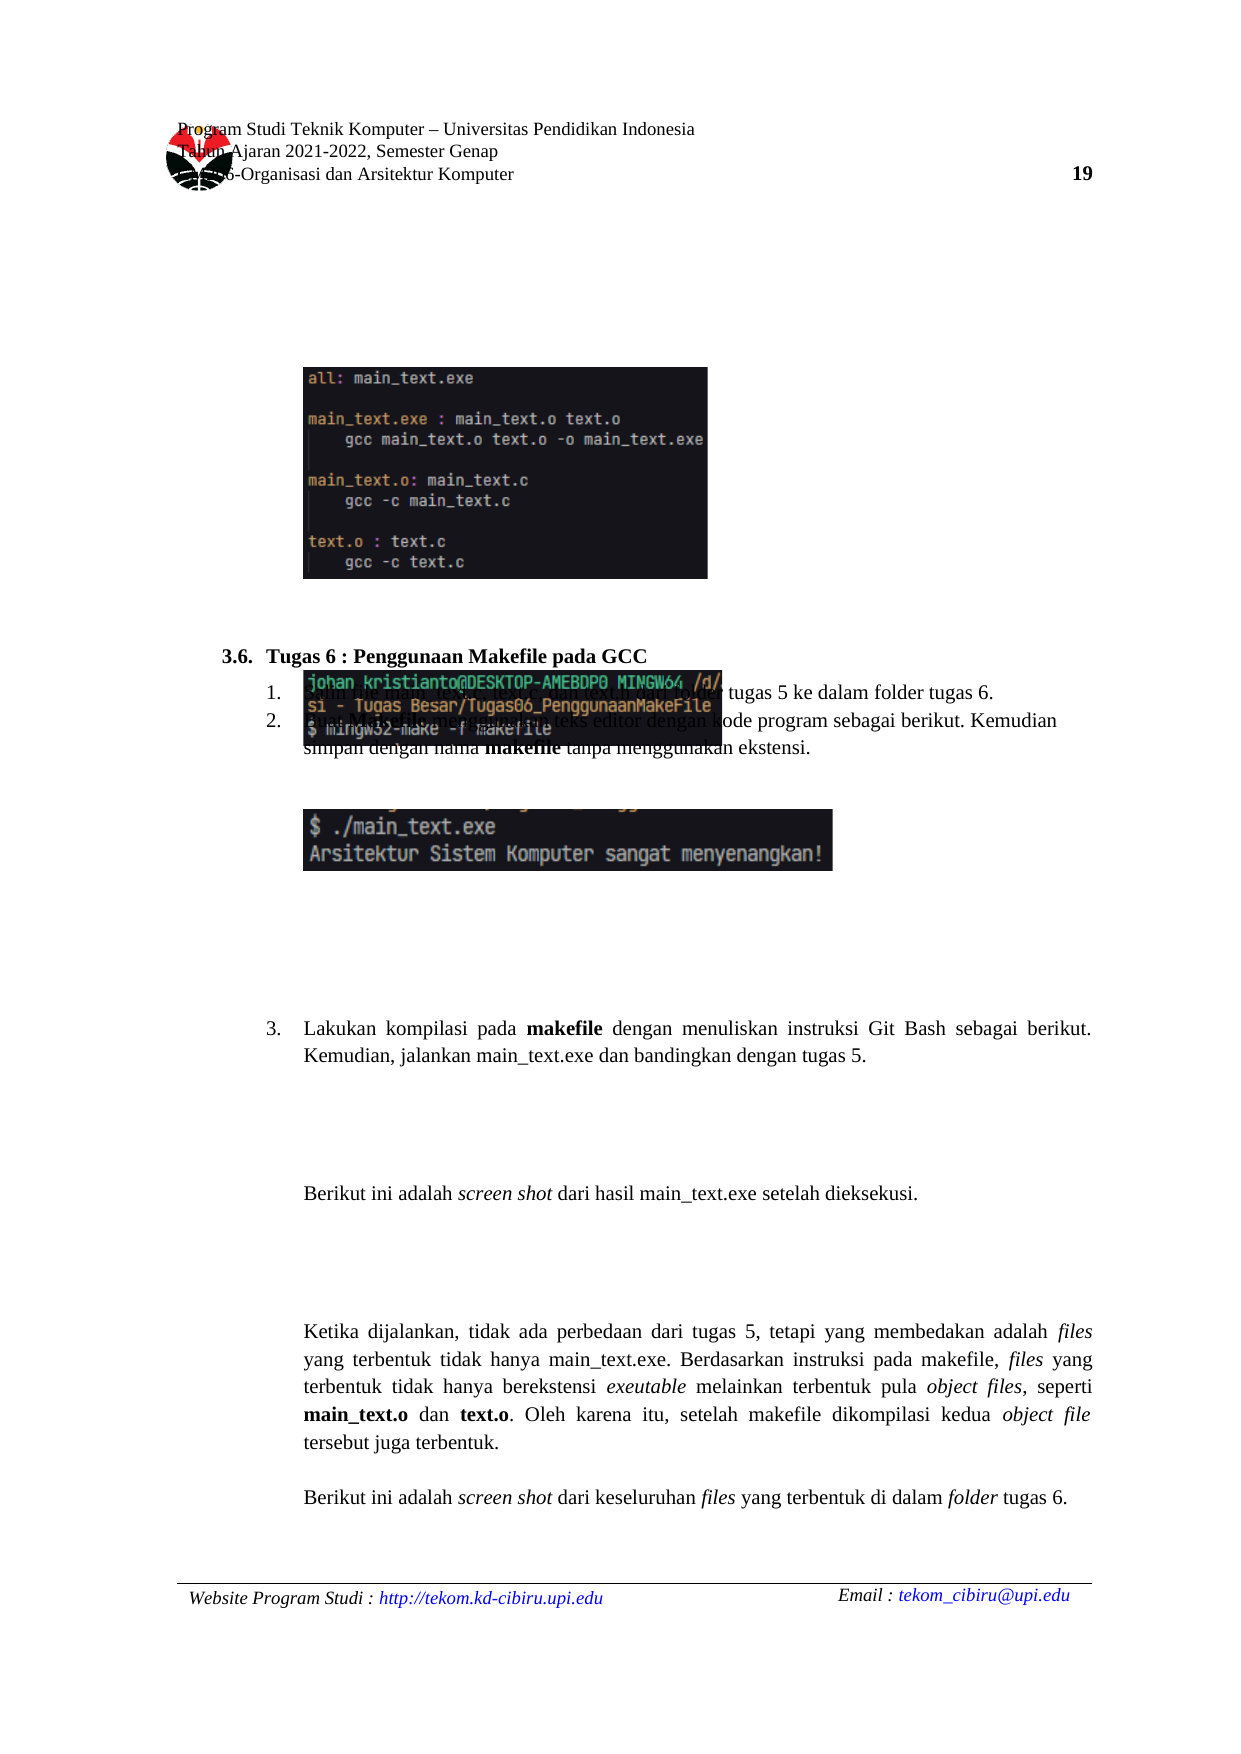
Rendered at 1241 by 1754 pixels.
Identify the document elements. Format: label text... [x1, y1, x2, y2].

subtitle Tugas 6 : Penggunaan Makefile pada GCC [222, 644, 1092, 668]
list Salin file main_text.c, text.c, dan text.h dari folder tugas 5 ke dalam folder tugas 6. [266, 680, 1092, 704]
picture [303, 670, 723, 680]
picture [303, 809, 833, 871]
list Berikut ini adalah screen shot dari keseluruhan files yang terbentuk di dalam folder tugas 6. [303, 1485, 1092, 1509]
list Lakukan kompilasi pada makefile dengan menuliskan instruksi Git Bash sebagai berikut. Kemudian, jalankan main_text.exe dan bandingkan dengan tugas 5. [266, 1016, 1092, 1067]
picture [165, 123, 233, 191]
list Ketika dijalankan, tidak ada perbedaan dari tugas 5, tetapi yang membedakan adalah files yang terbentuk tidak hanya main_text.exe. Berdasarkan instruksi pada makefile, files yang terbentuk tidak hanya berekstensi exeutable melainkan terbentuk pula object files, seperti main_text.o dan text.o. Oleh karena itu, setelah makefile dikompilasi kedua object file tersebut juga terbentuk. [303, 1319, 1092, 1454]
list Buat Makefile menggunakan teks editor dengan kode program sebagai berikut. Kemudian simpan dengan nama makefile tanpa menggunakan ekstensi. [266, 707, 1092, 759]
picture [303, 367, 708, 579]
list Berikut ini adalah screen shot dari hasil main_text.exe setelah dieksekusi. [303, 1181, 1092, 1205]
